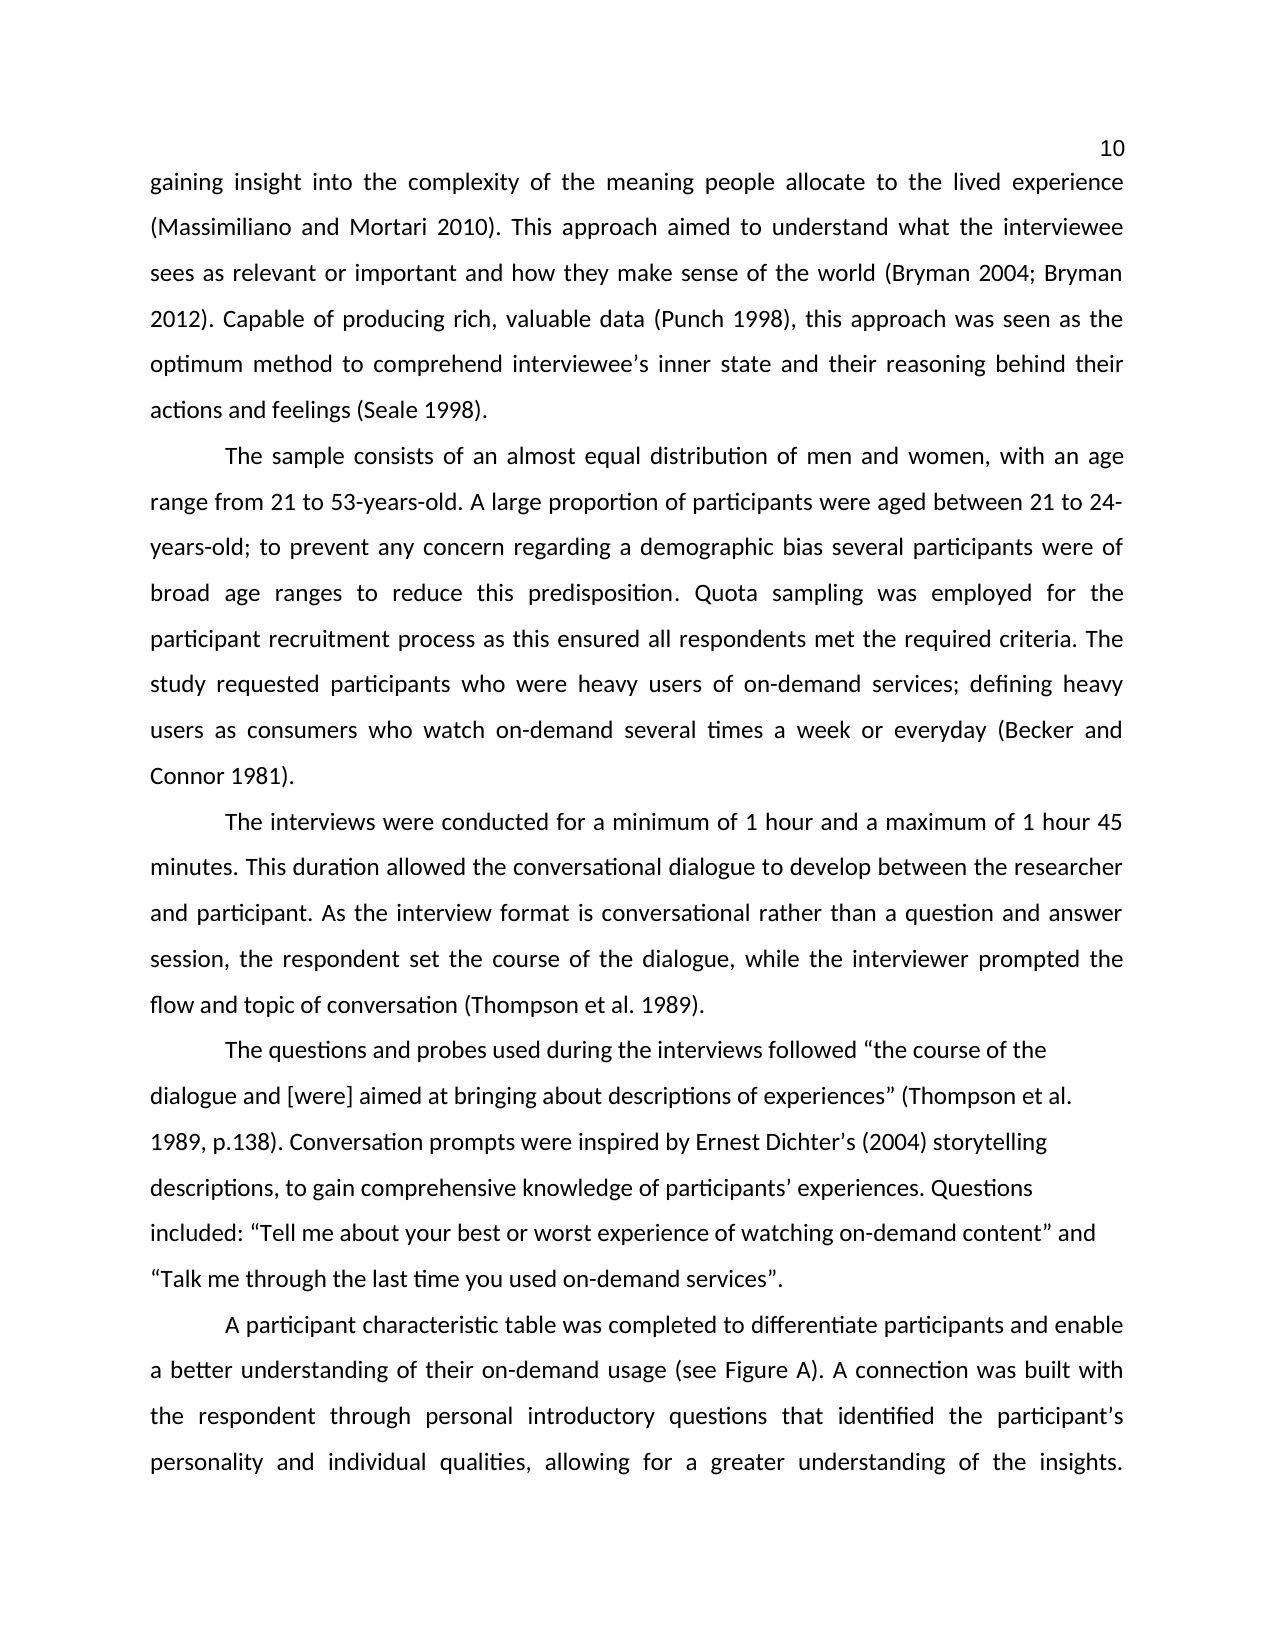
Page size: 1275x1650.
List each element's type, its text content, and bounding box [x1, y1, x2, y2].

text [150, 166, 1125, 425]
text The interviews were conducted for a minimum of 1 hour and a maximum of 1 hour 45 minutes. This duration allowed the conversational dialogue to develop between the researcher and participant. As the interview format is conversational rather than a question and answer session, the respondent set the course of the dialogue, while the interviewer prompted the flow and topic of conversation (Thompson et al. 1989). [150, 806, 1125, 1019]
text The sample consists of an almost equal distribution of men and women, with an age range from 21 to 53-years-old. A large proportion of participants were aged between 21 to 24-years-old; to prevent any concern regarding a demographic bias several participants were of broad age ranges to reduce this predisposition. Quota sampling was employed for the participant recruitment process as this ensured all respondents met the required criteria. The study requested participants who were heavy users of on-demand services; defining heavy users as consumers who watch on-demand several times a week or everyday (Becker and Connor 1981). [150, 440, 1125, 791]
text The questions and probes used during the interviews followed “the course of the dialogue and [were] aimed at bringing about descriptions of experiences” (Thompson et al. 1989, p.138). Conversation prompts were inspired by Ernest Dichter’s (2004) storytelling descriptions, to gain comprehensive knowledge of participants’ experiences. Questions included: “Tell me about your best or worst experience of watching on-demand content” and “Talk me through the last time you used on-demand services”. [150, 1034, 1125, 1294]
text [150, 1309, 1125, 1477]
